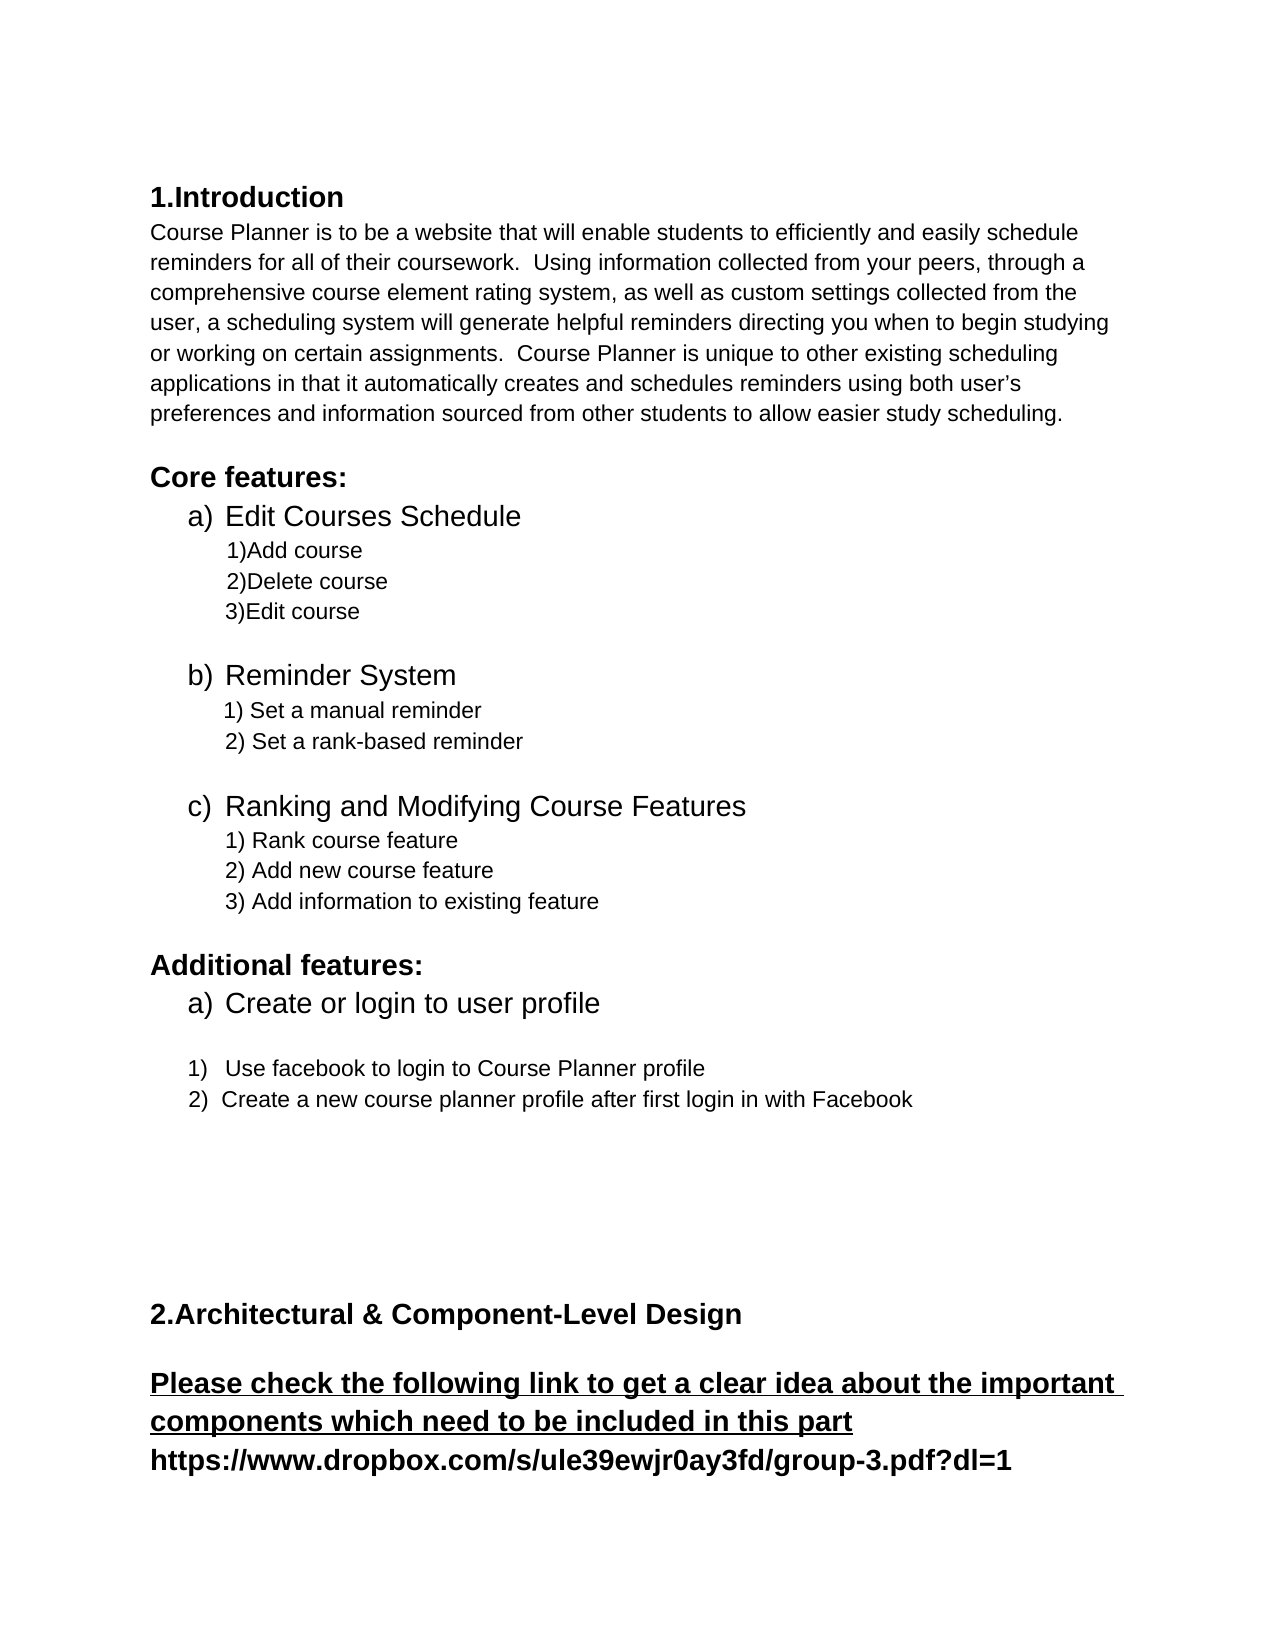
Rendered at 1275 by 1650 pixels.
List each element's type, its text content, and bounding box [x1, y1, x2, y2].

list Use facebook to login to Course Planner profile [187, 1055, 1125, 1082]
text 1) Set a manual reminder [150, 697, 1125, 723]
text https://www.dropbox.com/s/ule39ewjr0ay3fd/group-3.pdf?dl=1 [150, 1443, 1125, 1476]
list Ranking and Modifying Course Features [187, 789, 1125, 822]
text 2) Add new course feature [225, 857, 1125, 884]
text 1.Introduction [150, 180, 1125, 214]
list Reminder System [187, 658, 1125, 692]
list Create or login to user profile [187, 987, 1125, 1020]
text 2.Architectural & Component-Level Design [150, 1297, 1125, 1331]
text 3)Edit course [225, 598, 1125, 624]
text 1) Rank course feature [225, 827, 1125, 853]
list Edit Courses Schedule [187, 499, 1125, 532]
text 3) Add information to existing feature [225, 888, 1125, 914]
text 2) Set a rank-based reminder [150, 728, 1125, 754]
text Additional features: [150, 948, 1125, 982]
text 2) Create a new course planner profile after first login in with Facebook [150, 1086, 1125, 1112]
text 2)Delete course [150, 568, 1125, 594]
text Course Planner is to be a website that will enable students to efficiently and easily schedule reminders for all of their coursework. Using information collected from your peers, through a comprehensive course element rating system, as well as custom settings collected from the user, a scheduling system will generate helpful reminders directing you when to begin studying or working on certain assignments. Course Planner is unique to other existing scheduling applications in that it automatically creates and schedules reminders using both user’s preferences and information sourced from other students to allow easier study scheduling. [150, 219, 1125, 426]
text 1)Add course [150, 537, 1125, 564]
text Please check the following link to get a clear idea about the important components which need to be included in this part [150, 1366, 1125, 1438]
text Core features: [150, 460, 1125, 494]
